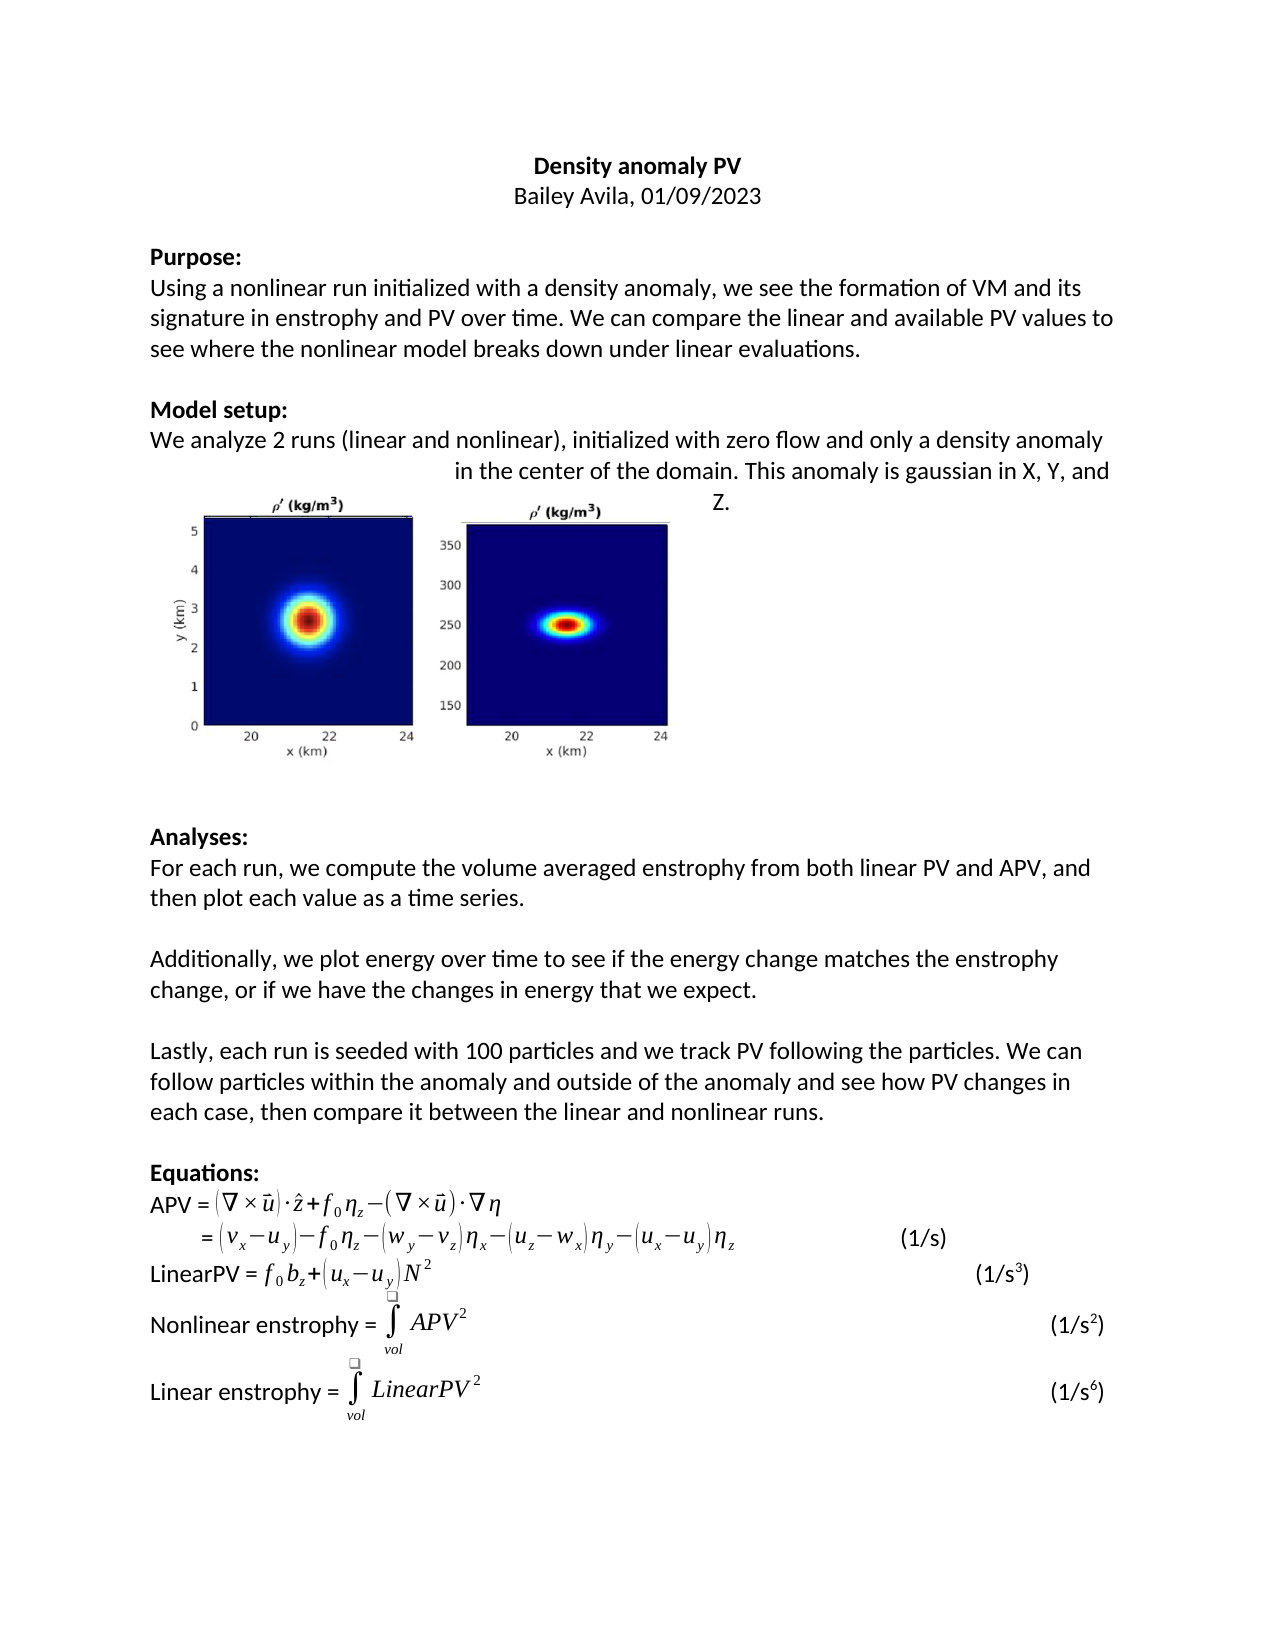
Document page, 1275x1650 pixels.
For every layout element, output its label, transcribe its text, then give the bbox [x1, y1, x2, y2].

text Linear enstrophy = (1/s6) [150, 1358, 1125, 1425]
text LinearPV = (1/s3) [150, 1255, 1125, 1292]
text Equations: [150, 1157, 1125, 1188]
text Bailey Avila, 01/09/2023 [150, 181, 1125, 211]
text = (1/s) [150, 1221, 1125, 1255]
picture [150, 485, 697, 764]
text For each run, we compute the volume averaged enstrophy from both linear PV and APV, and then plot each value as a time series. [150, 852, 1125, 913]
text Lastly, each run is seeded with 100 particles and we track PV following the particles. We can follow particles within the anomaly and outside of the anomaly and see how PV changes in each case, then compare it between the linear and nonlinear runs. [150, 1035, 1125, 1127]
text Purpose: [150, 242, 1125, 272]
text We analyze 2 runs (linear and nonlinear), initialized with zero flow and only a density anomaly in the center of the domain. This anomaly is gaussian in X, Y, and Z. [150, 425, 1125, 516]
text Using a nonlinear run initialized with a density anomaly, we see the formation of VM and its signature in enstrophy and PV over time. We can compare the linear and available PV values to see where the nonlinear model breaks down under linear evaluations. [150, 272, 1125, 364]
text Analyses: [150, 821, 1125, 852]
text Additionally, we plot energy over time to see if the energy change matches the enstrophy change, or if we have the changes in energy that we expect. [150, 943, 1125, 1004]
text Nonlinear enstrophy = (1/s2) [150, 1292, 1125, 1358]
text Model setup: [150, 394, 1125, 425]
text APV = [150, 1188, 1125, 1221]
text Density anomaly PV [150, 150, 1125, 181]
